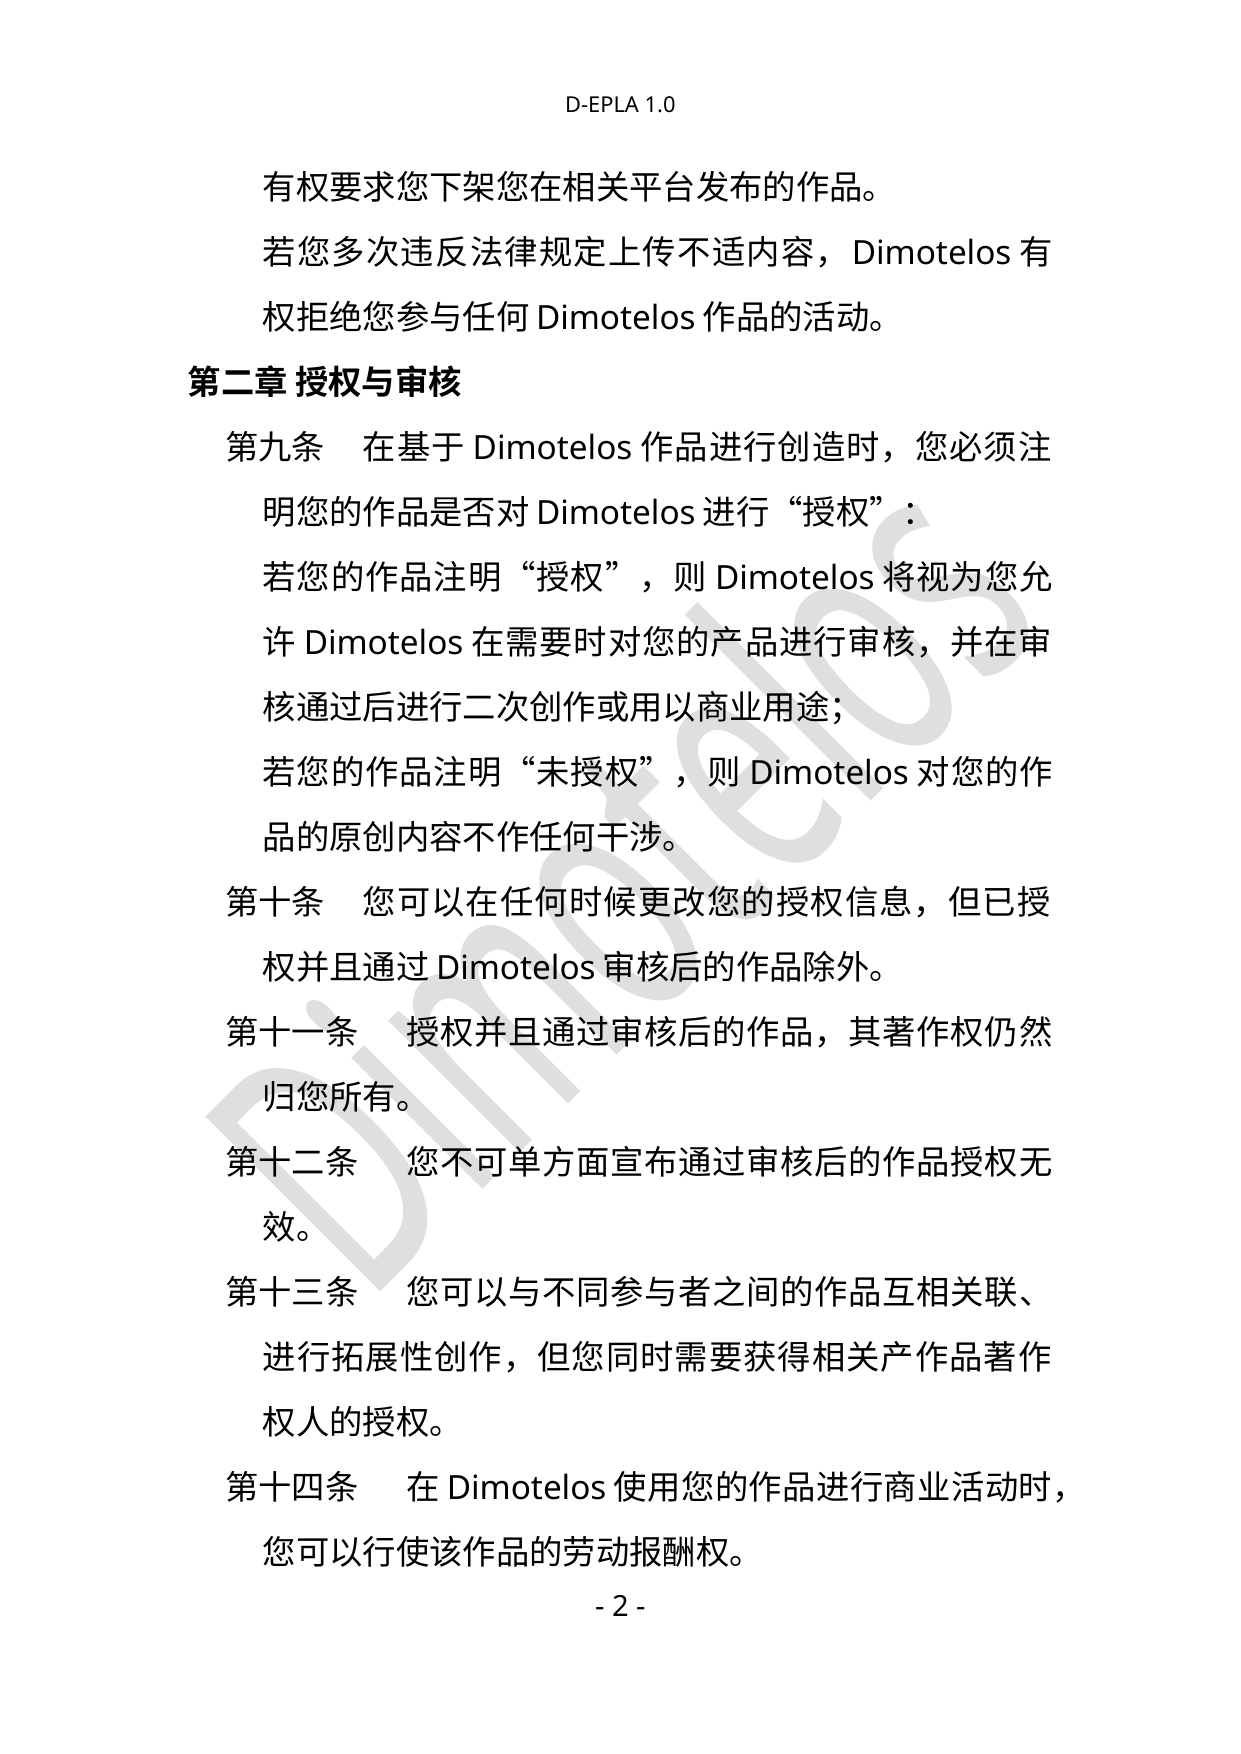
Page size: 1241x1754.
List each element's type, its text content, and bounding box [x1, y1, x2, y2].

text 第二章 授权与审核 [187, 348, 1053, 413]
list 若您的作品注明“未授权”，则Dimotelos对您的作品的原创内容不作任何干涉。 [262, 738, 1053, 868]
list 若您的作品注明“授权”，则Dimotelos将视为您允许Dimotelos在需要时对您的产品进行审核，并在审核通过后进行二次创作或用以商业用途； [262, 543, 1053, 738]
list 在Dimotelos使用您的作品进行商业活动时，您可以行使该作品的劳动报酬权。 [225, 1453, 1053, 1583]
list 在基于Dimotelos作品进行创造时，您必须注明您的作品是否对Dimotelos进行“授权”： [225, 413, 1053, 543]
list 若您多次违反法律规定上传不适内容，Dimotelos有权拒绝您参与任何Dimotelos作品的活动。 [262, 218, 1053, 348]
list 您可以与不同参与者之间的作品互相关联、进行拓展性创作，但您同时需要获得相关产作品著作权人的授权。 [225, 1258, 1053, 1453]
list 您可以在任何时候更改您的授权信息，但已授权并且通过Dimotelos审核后的作品除外。 [225, 868, 1053, 998]
list 您不可单方面宣布通过审核后的作品授权无效。 [225, 1128, 1053, 1258]
list 授权并且通过审核后的作品，其著作权仍然归您所有。 [225, 998, 1053, 1128]
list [225, 153, 1053, 218]
